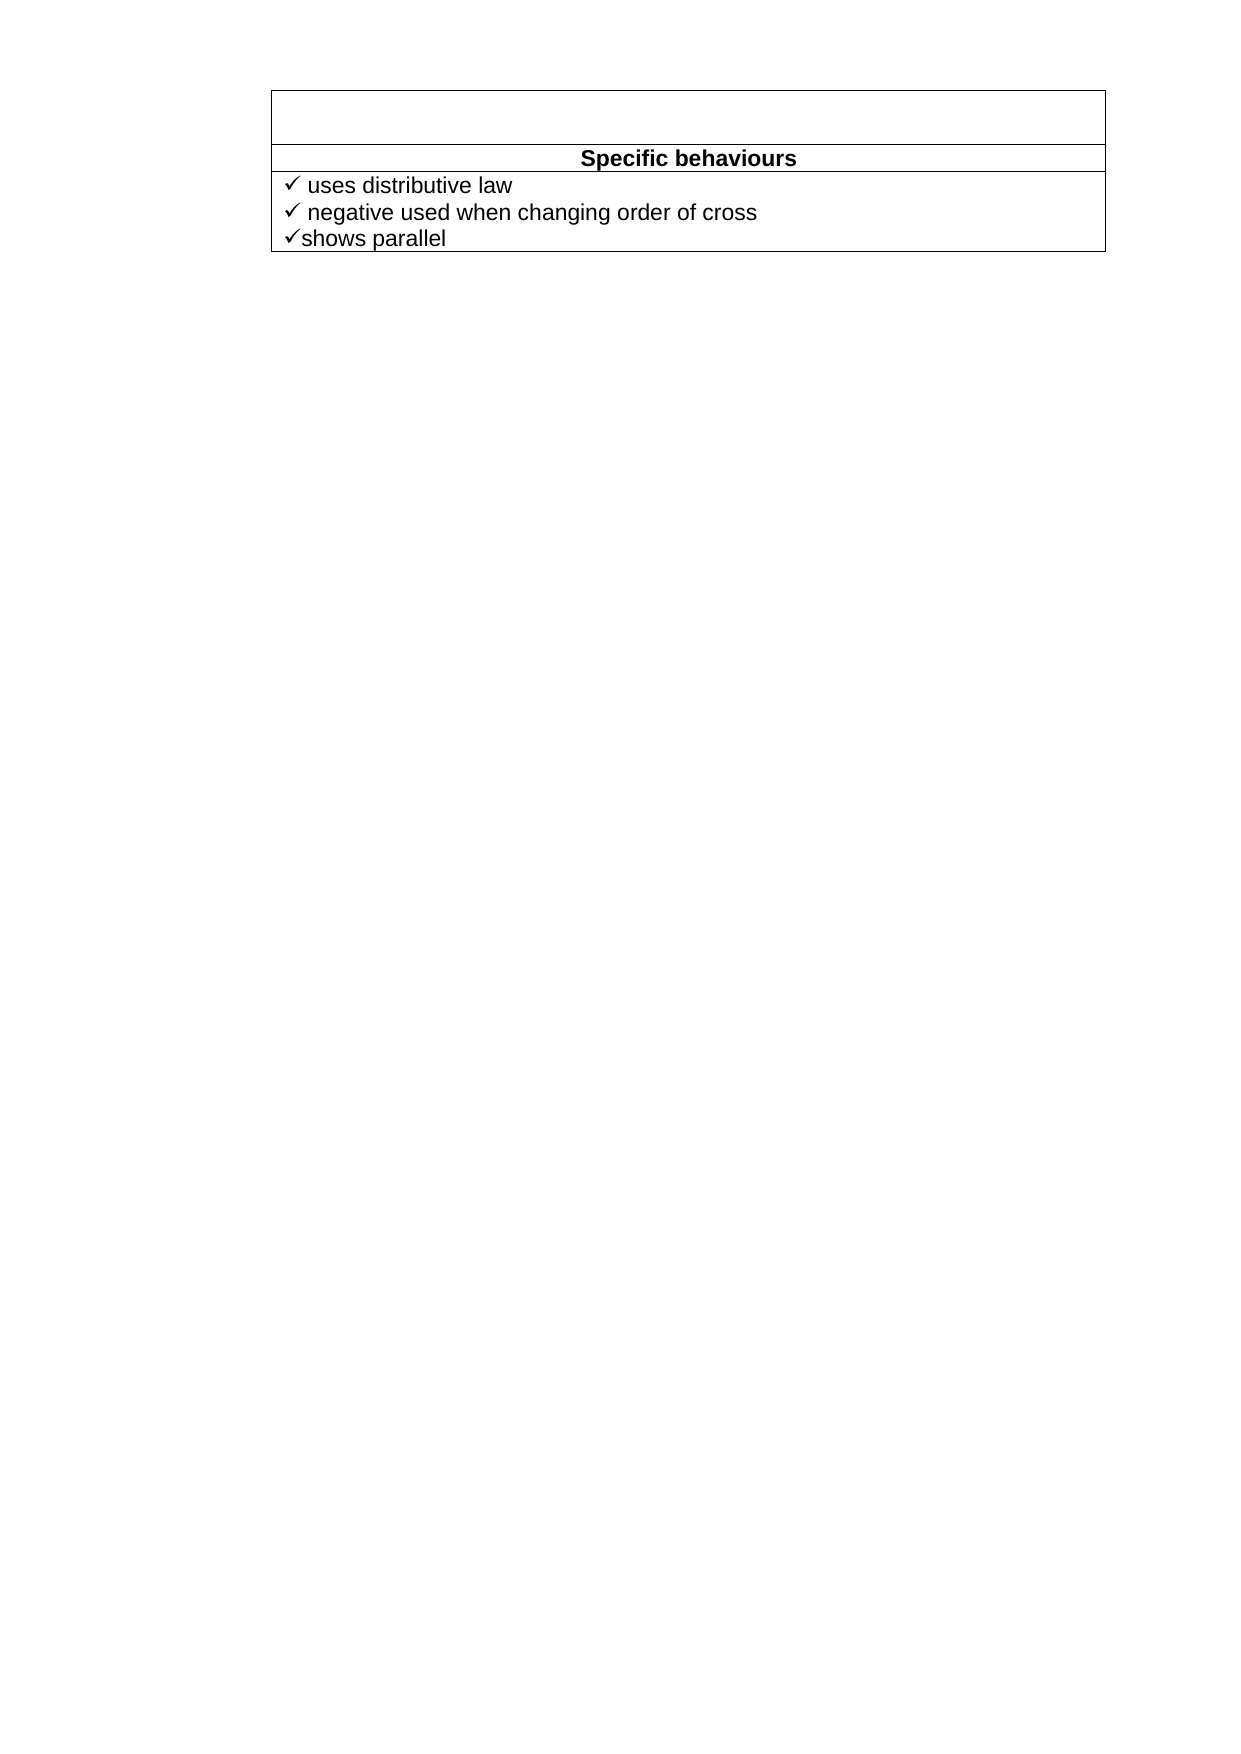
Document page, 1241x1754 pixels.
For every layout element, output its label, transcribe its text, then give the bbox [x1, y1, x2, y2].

table_cell [272, 91, 1105, 144]
table_cell Specific behaviours [272, 145, 1105, 171]
table_cell uses distributive law negative used when changing order of cross shows parallel [272, 172, 1105, 251]
